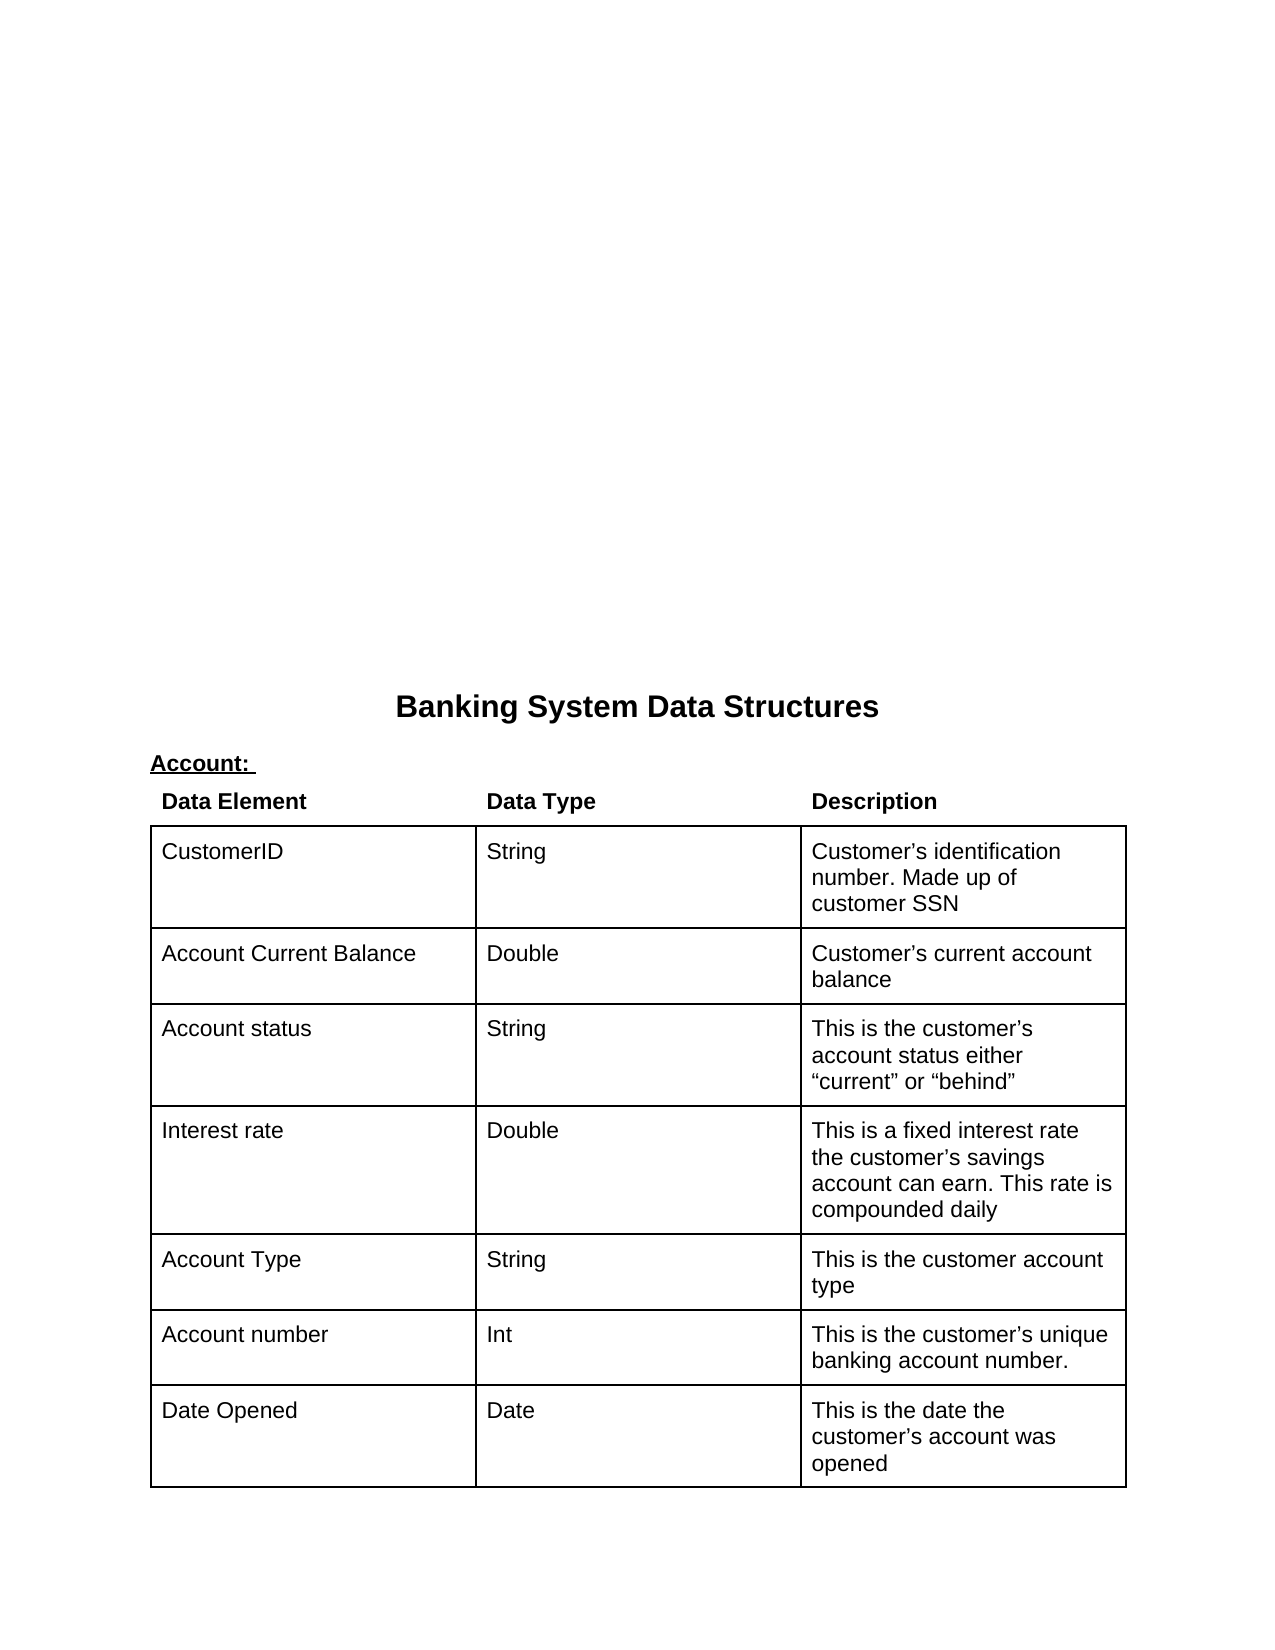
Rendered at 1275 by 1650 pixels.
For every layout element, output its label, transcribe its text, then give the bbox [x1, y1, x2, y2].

table_header Data Element [152, 778, 475, 825]
table_cell This is a fixed interest rate the customer’s savings account can earn. This rate is compounded daily [802, 1107, 1125, 1233]
table_header Data Type [477, 778, 800, 825]
table_cell This is the customer’s unique banking account number. [802, 1311, 1125, 1384]
table_cell CustomerID [152, 827, 475, 927]
table_cell This is the customer account type [802, 1235, 1125, 1309]
table_cell Account Type [152, 1235, 475, 1309]
text Banking System Data Structures [150, 688, 1125, 724]
table_header Description [802, 778, 1125, 825]
table_cell Customer’s current account balance [802, 929, 1125, 1003]
table_cell String [477, 827, 800, 927]
table_cell This is the customer’s account status either “current” or “behind” [802, 1005, 1125, 1105]
table_cell Account Current Balance [152, 929, 475, 1003]
table_cell String [477, 1005, 800, 1105]
table_cell Account number [152, 1311, 475, 1384]
table_cell Double [477, 929, 800, 1003]
table_cell Int [477, 1311, 800, 1384]
table_cell Account status [152, 1005, 475, 1105]
table_cell Date Opened [152, 1386, 475, 1486]
table_cell Double [477, 1107, 800, 1233]
table_cell Customer’s identification number. Made up of customer SSN [802, 827, 1125, 927]
table_cell Interest rate [152, 1107, 475, 1233]
table_cell String [477, 1235, 800, 1309]
table_cell This is the date the customer’s account was opened [802, 1386, 1125, 1486]
table_cell Date [477, 1386, 800, 1486]
text Account: [150, 749, 1125, 776]
